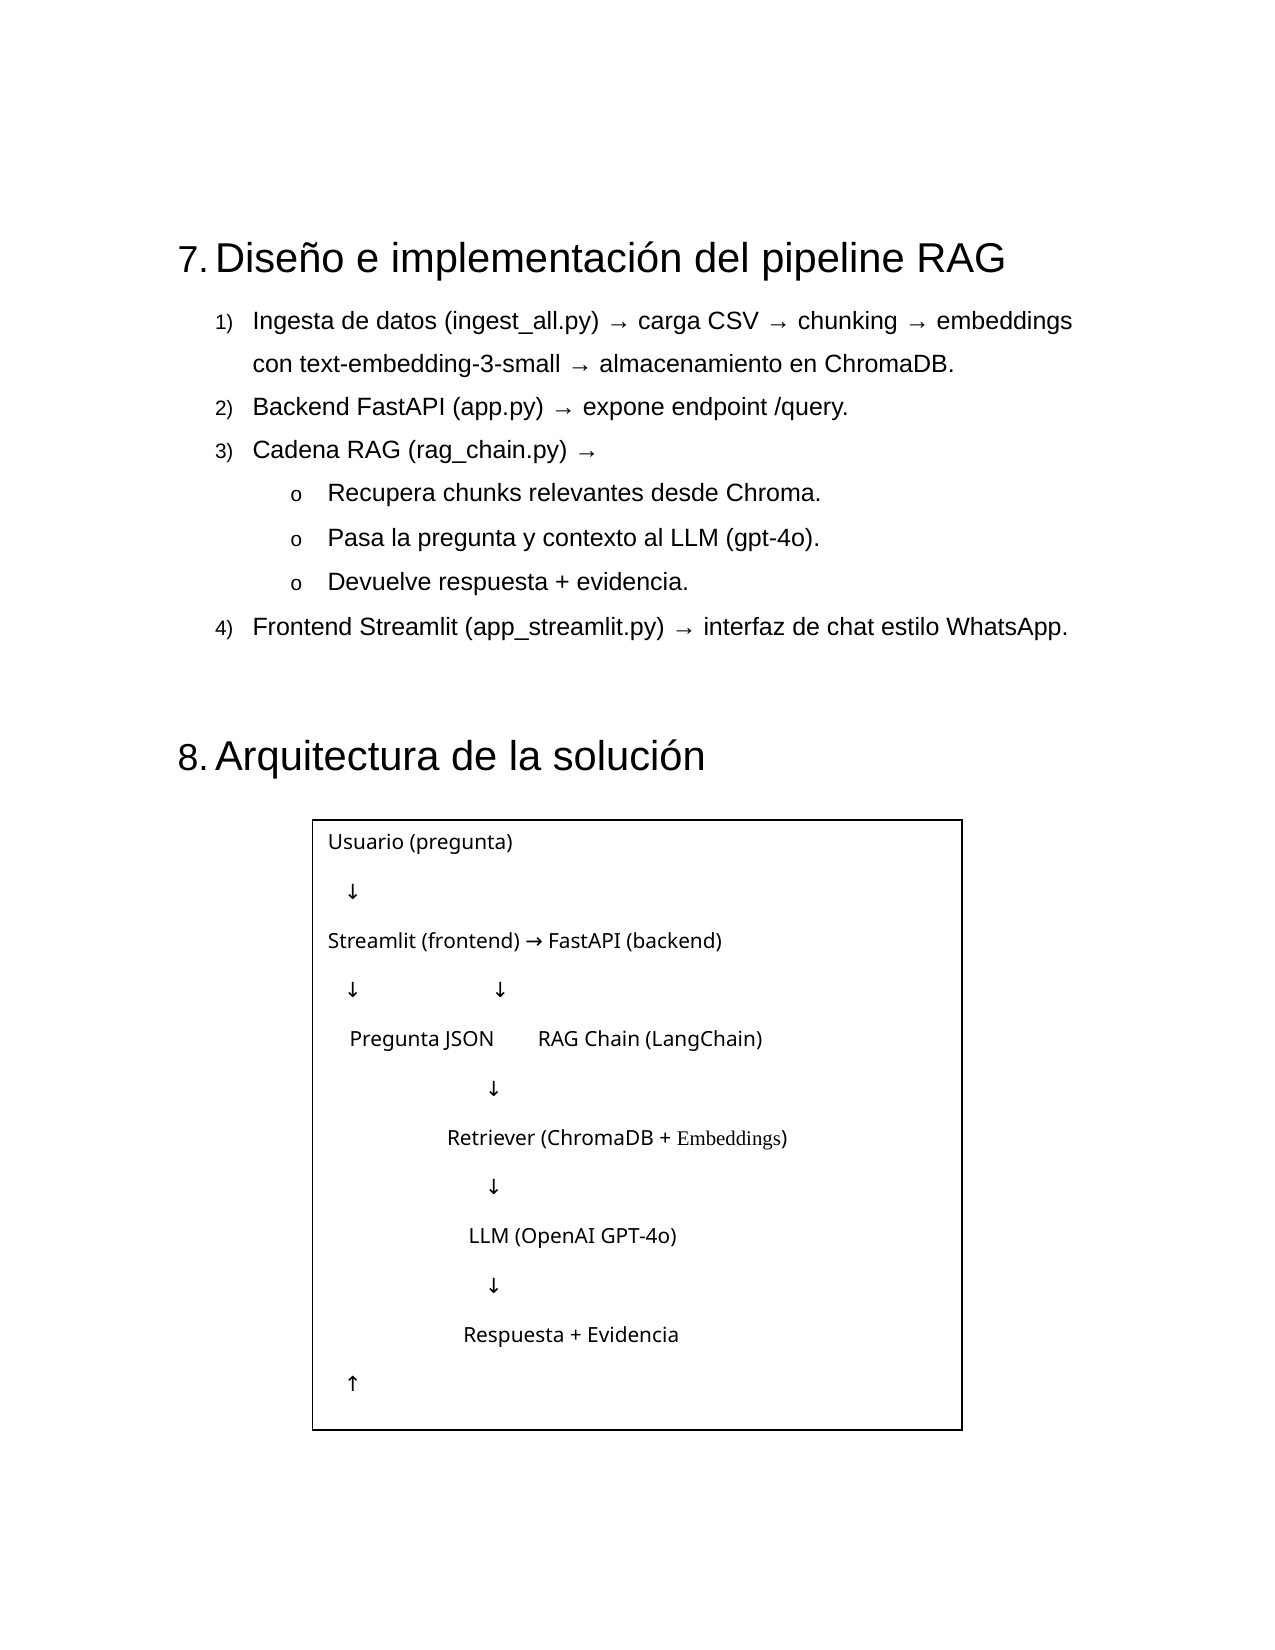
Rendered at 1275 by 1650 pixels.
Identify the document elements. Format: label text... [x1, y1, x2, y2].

list Frontend Streamlit (app_streamlit.py) → interfaz de chat estilo WhatsApp. [215, 612, 1098, 640]
list Pasa la pregunta y contexto al LLM (gpt-4o). [290, 523, 1098, 552]
list Ingesta de datos (ingest_all.py) → carga CSV → chunking → embeddings con text-embedding-3-small → almacenamiento en ChromaDB. [215, 306, 1098, 378]
list Diseño e implementación del pipeline RAG [177, 234, 1098, 282]
list Arquitectura de la solución [177, 731, 1098, 779]
list Backend FastAPI (app.py) → expone endpoint /query. [215, 392, 1098, 421]
list Recupera chunks relevantes desde Chroma. [290, 478, 1098, 508]
list Cadena RAG (rag_chain.py) → [215, 435, 1098, 464]
list Devuelve respuesta + evidencia. [290, 567, 1098, 597]
